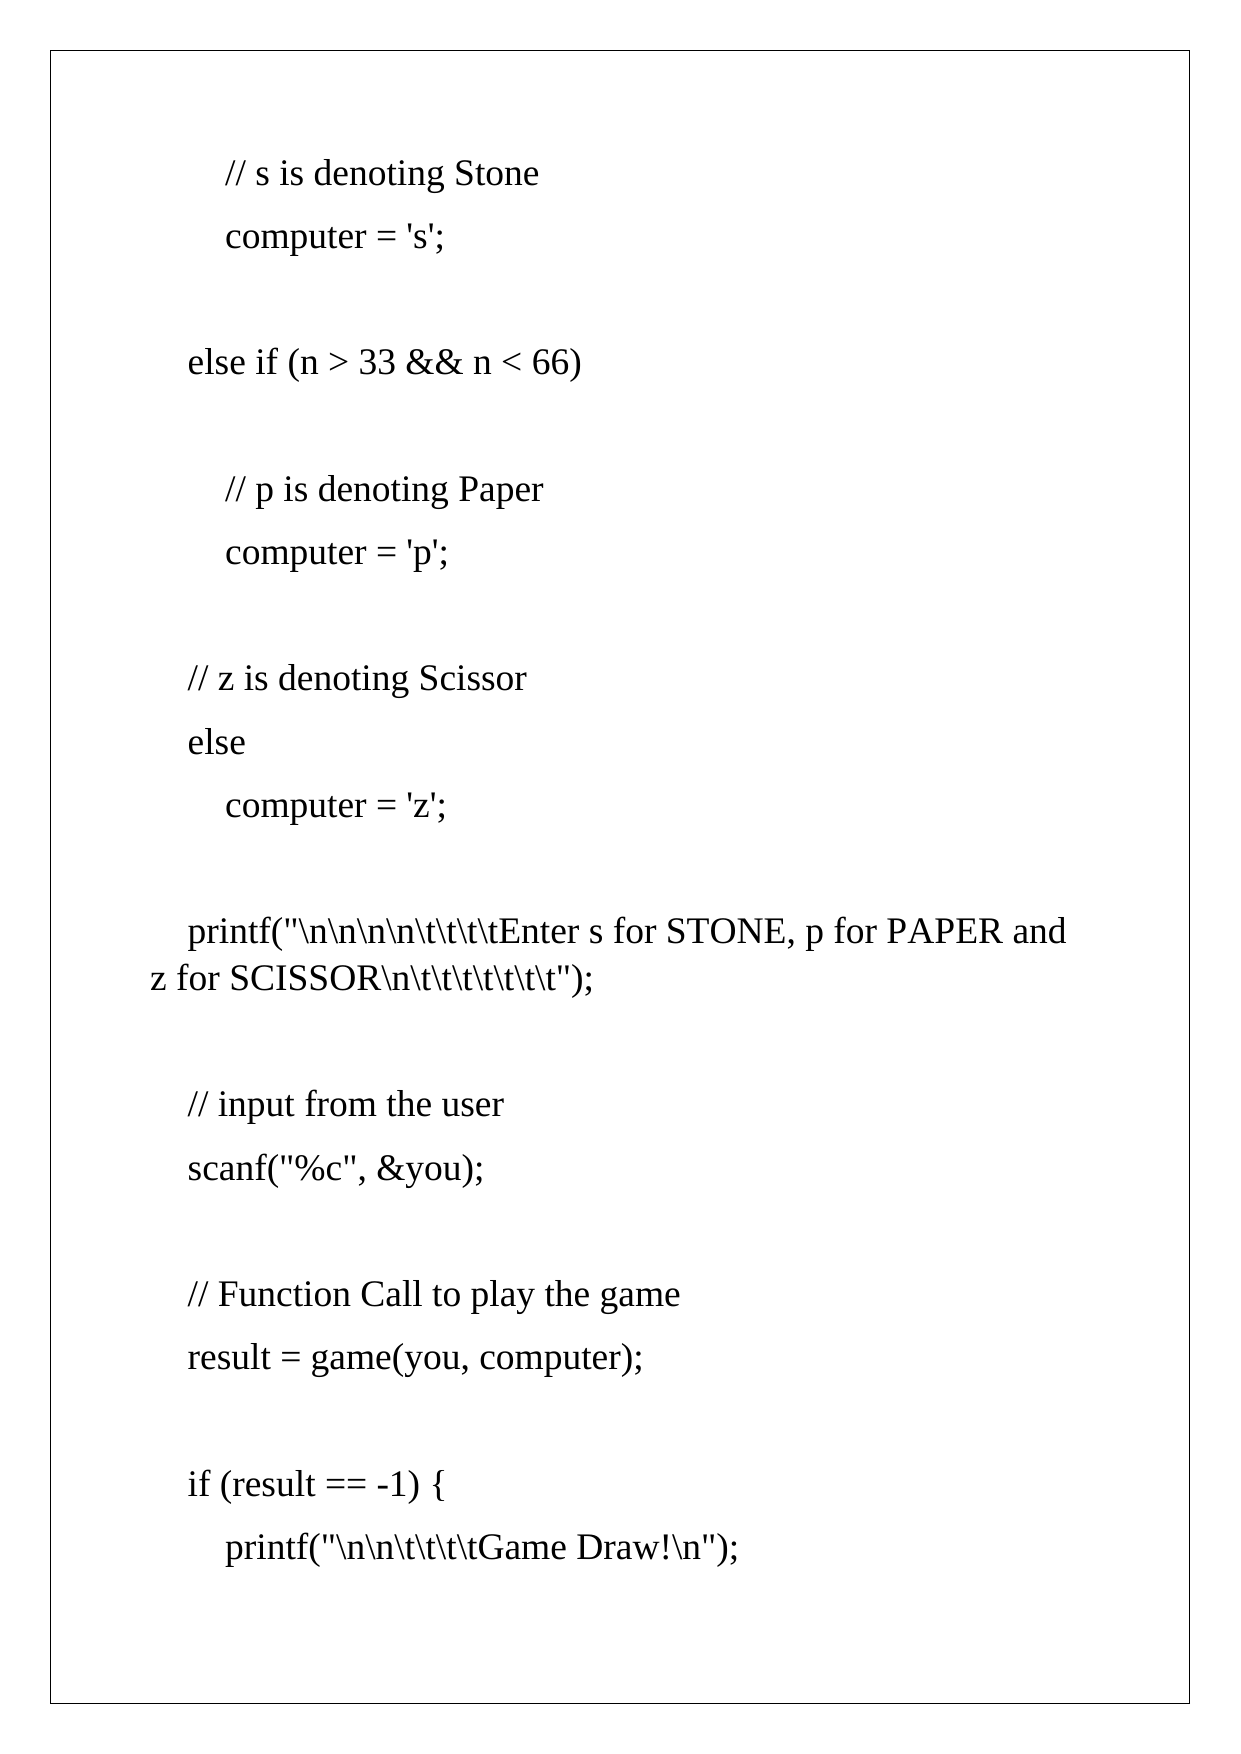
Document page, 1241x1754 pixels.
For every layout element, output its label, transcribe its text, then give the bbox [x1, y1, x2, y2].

text else if (n > 33 && n < 66) [150, 340, 1090, 383]
text printf("\n\n\n\n\t\t\t\tEnter s for STONE, p for PAPER and z for SCISSOR\n\t\t\t\t\t\t\t"); [150, 909, 1090, 998]
text computer = 'z'; [150, 782, 1090, 825]
text // p is denoting Paper [150, 466, 1090, 509]
text else [150, 719, 1090, 762]
text scanf("%c", &you); [150, 1145, 1090, 1188]
text // input from the user [150, 1082, 1090, 1125]
text // s is denoting Stone [150, 150, 1090, 193]
text // z is denoting Scissor [150, 656, 1090, 699]
text // Function Call to play the game [150, 1271, 1090, 1314]
text computer = 's'; [150, 213, 1090, 256]
text if (result == -1) { [150, 1461, 1090, 1504]
text printf("\n\n\t\t\t\tGame Draw!\n"); [150, 1524, 1090, 1567]
text computer = 'p'; [150, 529, 1090, 572]
text result = game(you, computer); [150, 1335, 1090, 1378]
